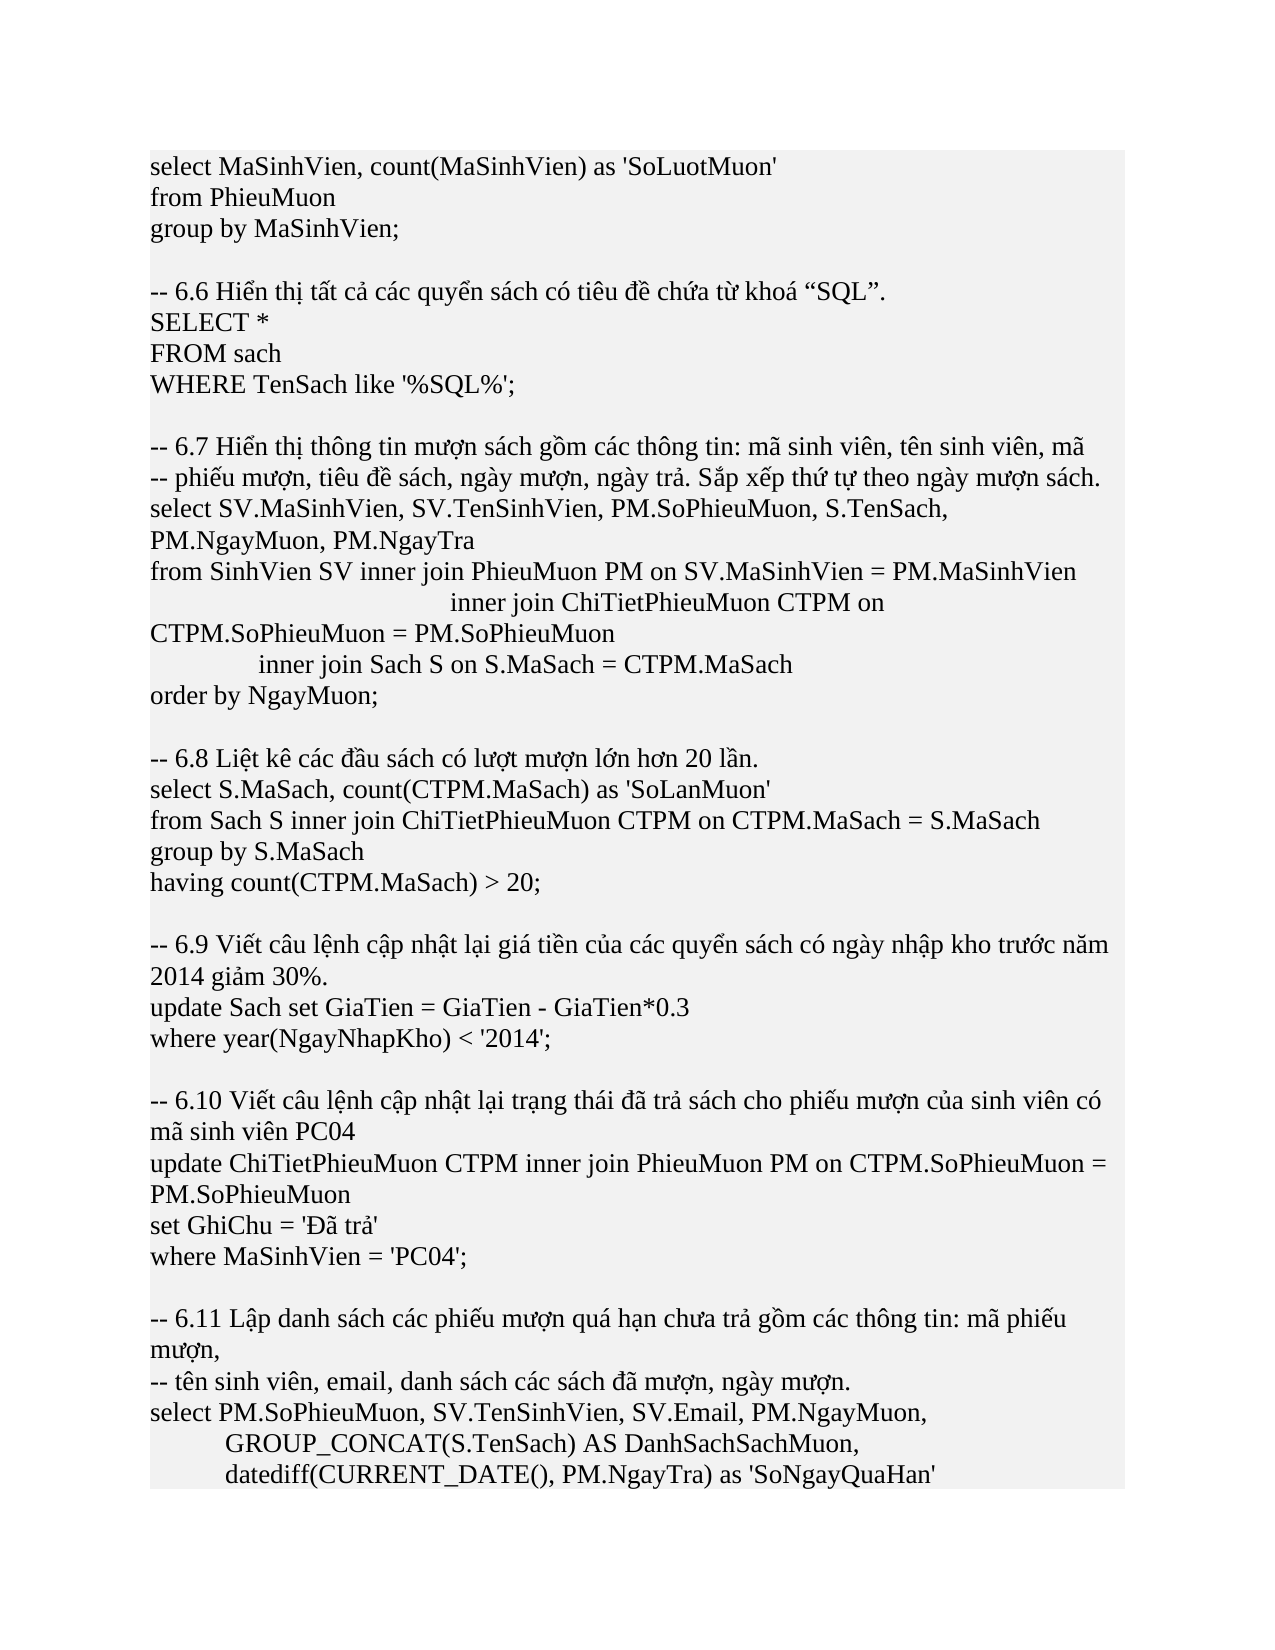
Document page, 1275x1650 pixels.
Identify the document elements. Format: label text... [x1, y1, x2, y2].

text -- 6.6 Hiển thị tất cả các quyển sách có tiêu đề chứa từ khoá “SQL”. [150, 274, 1125, 306]
text update Sach set GiaTien = GiaTien - GiaTien*0.3 [150, 991, 1125, 1022]
text set GhiChu = 'Đã trả' [150, 1209, 1125, 1240]
text from PhieuMuon [150, 181, 1125, 212]
text order by NgayMuon; [150, 679, 1125, 711]
text GROUP_CONCAT(S.TenSach) AS DanhSachSachMuon, [150, 1427, 1125, 1458]
text -- 6.10 Viết câu lệnh cập nhật lại trạng thái đã trả sách cho phiếu mượn của sinh viên có mã sinh viên PC04 [150, 1084, 1125, 1147]
text WHERE TenSach like '%SQL%'; [150, 368, 1125, 399]
text where MaSinhVien = 'PC04'; [150, 1240, 1125, 1271]
text select MaSinhVien, count(MaSinhVien) as 'SoLuotMuon' [150, 150, 1125, 181]
text -- phiếu mượn, tiêu đề sách, ngày mượn, ngày trả. Sắp xếp thứ tự theo ngày mượn sách. [150, 461, 1125, 493]
text select SV.MaSinhVien, SV.TenSinhVien, PM.SoPhieuMuon, S.TenSach, PM.NgayMuon, PM.NgayTra [150, 493, 1125, 555]
text -- 6.8 Liệt kê các đầu sách có lượt mượn lớn hơn 20 lần. [150, 742, 1125, 773]
text -- 6.11 Lập danh sách các phiếu mượn quá hạn chưa trả gồm các thông tin: mã phiếu mượn, [150, 1302, 1125, 1365]
text where year(NgayNhapKho) < '2014'; [150, 1022, 1125, 1053]
text from Sach S inner join ChiTietPhieuMuon CTPM on CTPM.MaSach = S.MaSach [150, 804, 1125, 835]
text select PM.SoPhieuMuon, SV.TenSinhVien, SV.Email, PM.NgayMuon, [150, 1396, 1125, 1427]
text from SinhVien SV inner join PhieuMuon PM on SV.MaSinhVien = PM.MaSinhVien [150, 555, 1125, 586]
text -- 6.7 Hiển thị thông tin mượn sách gồm các thông tin: mã sinh viên, tên sinh viên, mã [150, 430, 1125, 461]
text select S.MaSach, count(CTPM.MaSach) as 'SoLanMuon' [150, 773, 1125, 804]
text -- 6.9 Viết câu lệnh cập nhật lại giá tiền của các quyển sách có ngày nhập kho trước năm 2014 giảm 30%. [150, 929, 1125, 991]
text datediff(CURRENT_DATE(), PM.NgayTra) as 'SoNgayQuaHan' [150, 1458, 1125, 1489]
text having count(CTPM.MaSach) > 20; [150, 866, 1125, 897]
text FROM sach [150, 337, 1125, 368]
text inner join ChiTietPhieuMuon CTPM on CTPM.SoPhieuMuon = PM.SoPhieuMuon [150, 586, 1125, 648]
text update ChiTietPhieuMuon CTPM inner join PhieuMuon PM on CTPM.SoPhieuMuon = PM.SoPhieuMuon [150, 1147, 1125, 1209]
text group by MaSinhVien; [150, 212, 1125, 243]
text group by S.MaSach [150, 835, 1125, 866]
text SELECT * [150, 306, 1125, 337]
text -- tên sinh viên, email, danh sách các sách đã mượn, ngày mượn. [150, 1365, 1125, 1396]
text inner join Sach S on S.MaSach = CTPM.MaSach [150, 648, 1125, 679]
